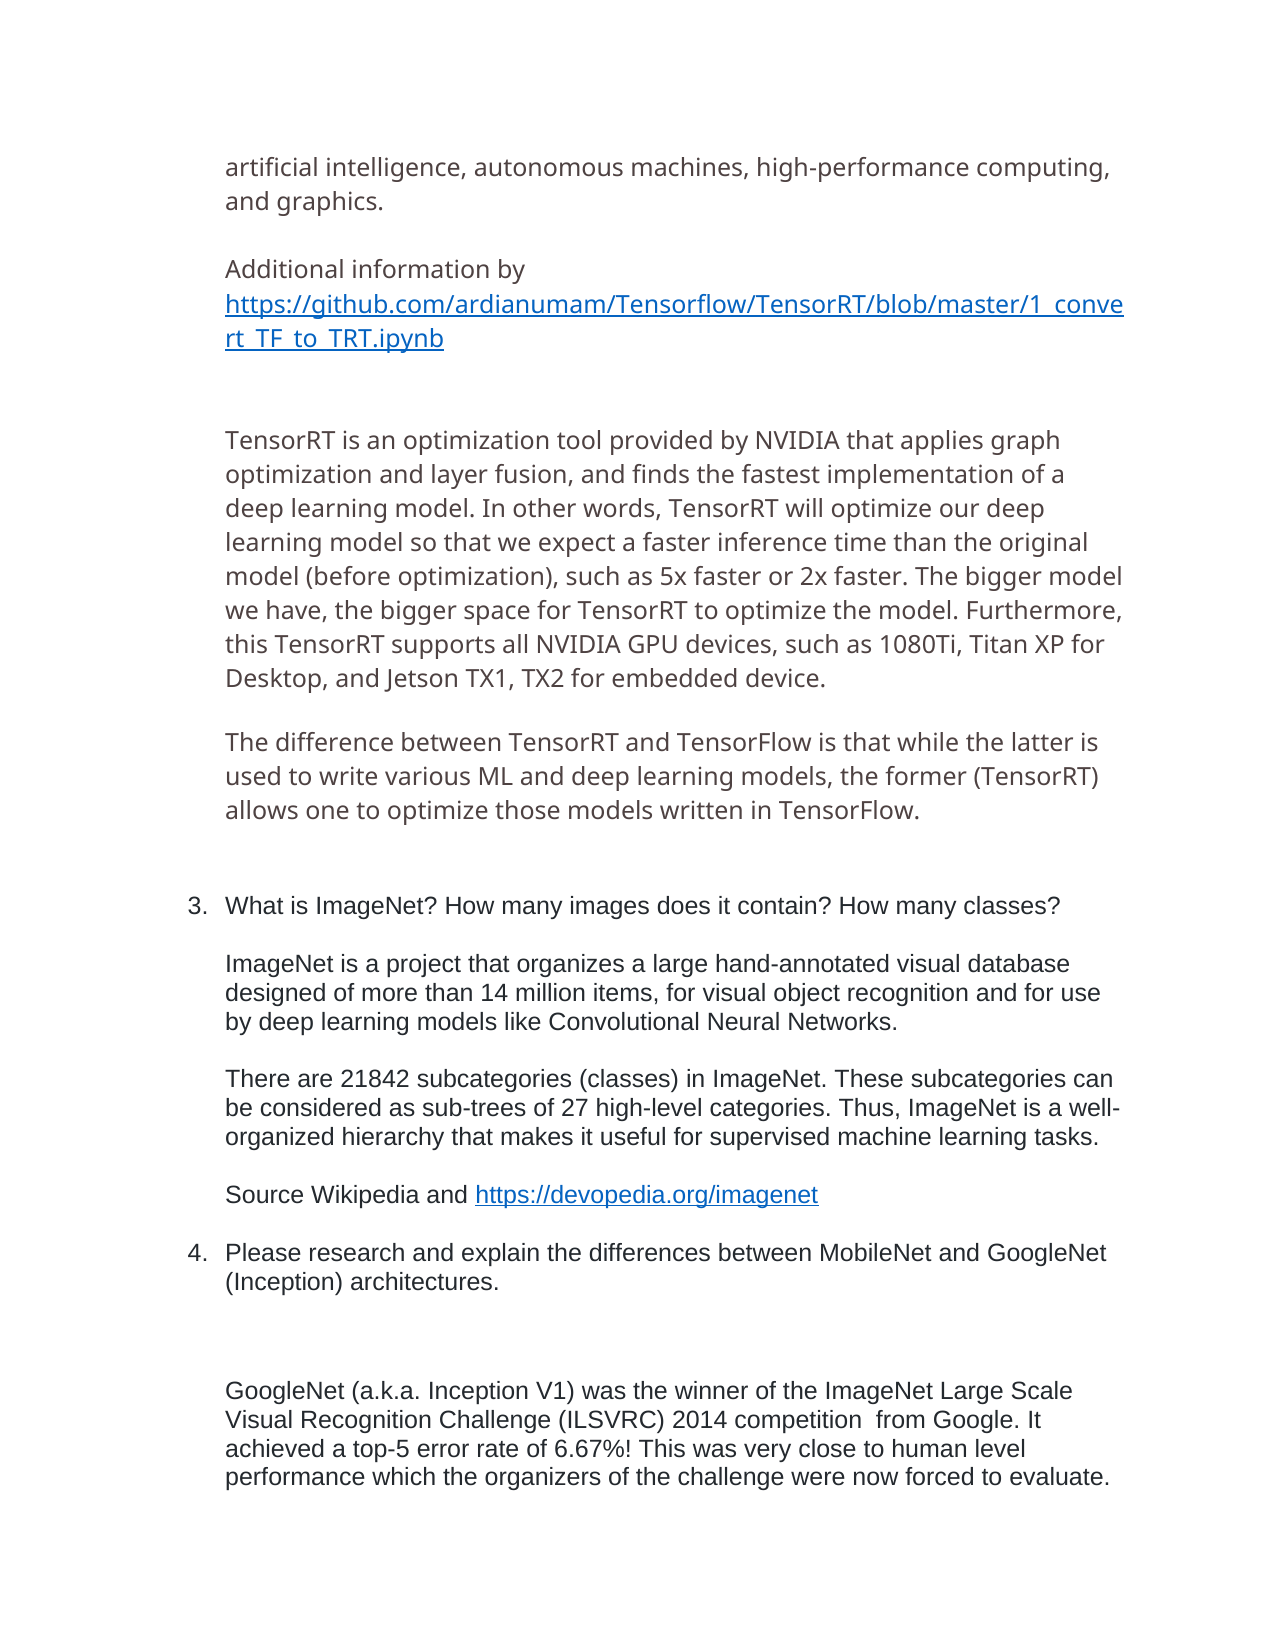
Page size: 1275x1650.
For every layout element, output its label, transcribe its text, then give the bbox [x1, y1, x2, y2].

text Source Wikipedia and https://devopedia.org/imagenet [225, 1180, 1125, 1209]
list TensorRT is an optimization tool provided by NVIDIA that applies graph optimization and layer fusion, and finds the fastest implementation of a deep learning model. In other words, TensorRT will optimize our deep learning model so that we expect a faster inference time than the original model (before optimization), such as 5x faster or 2x faster. The bigger model we have, the bigger space for TensorRT to optimize the model. Furthermore, this TensorRT supports all NVIDIA GPU devices, such as 1080Ti, Titan XP for Desktop, and Jetson TX1, TX2 for embedded device. [225, 422, 1125, 695]
list What is ImageNet? How many images does it contain? How many classes? [187, 891, 1125, 920]
text ImageNet is a project that organizes a large hand-annotated visual database designed of more than 14 million items, for visual object recognition and for use by deep learning models like Convolutional Neural Networks. [225, 949, 1125, 1035]
text There are 21842 subcategories (classes) in ImageNet. These subcategories can be considered as sub-trees of 27 high-level categories. Thus, ImageNet is a well-organized hierarchy that makes it useful for supervised machine learning tasks. [225, 1064, 1125, 1151]
list Please research and explain the differences between MobileNet and GoogleNet (Inception) architectures. [187, 1238, 1125, 1295]
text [225, 1376, 1125, 1491]
list The difference between TensorRT and TensorFlow is that while the latter is used to write various ML and deep learning models, the former (TensorRT) allows one to optimize those models written in TensorFlow. [921, 725, 1125, 827]
list Additional information by https://github.com/ardianumam/Tensorflow/TensorRT/blob/master/1_convert_TF_to_TRT.ipynb [444, 252, 1125, 354]
